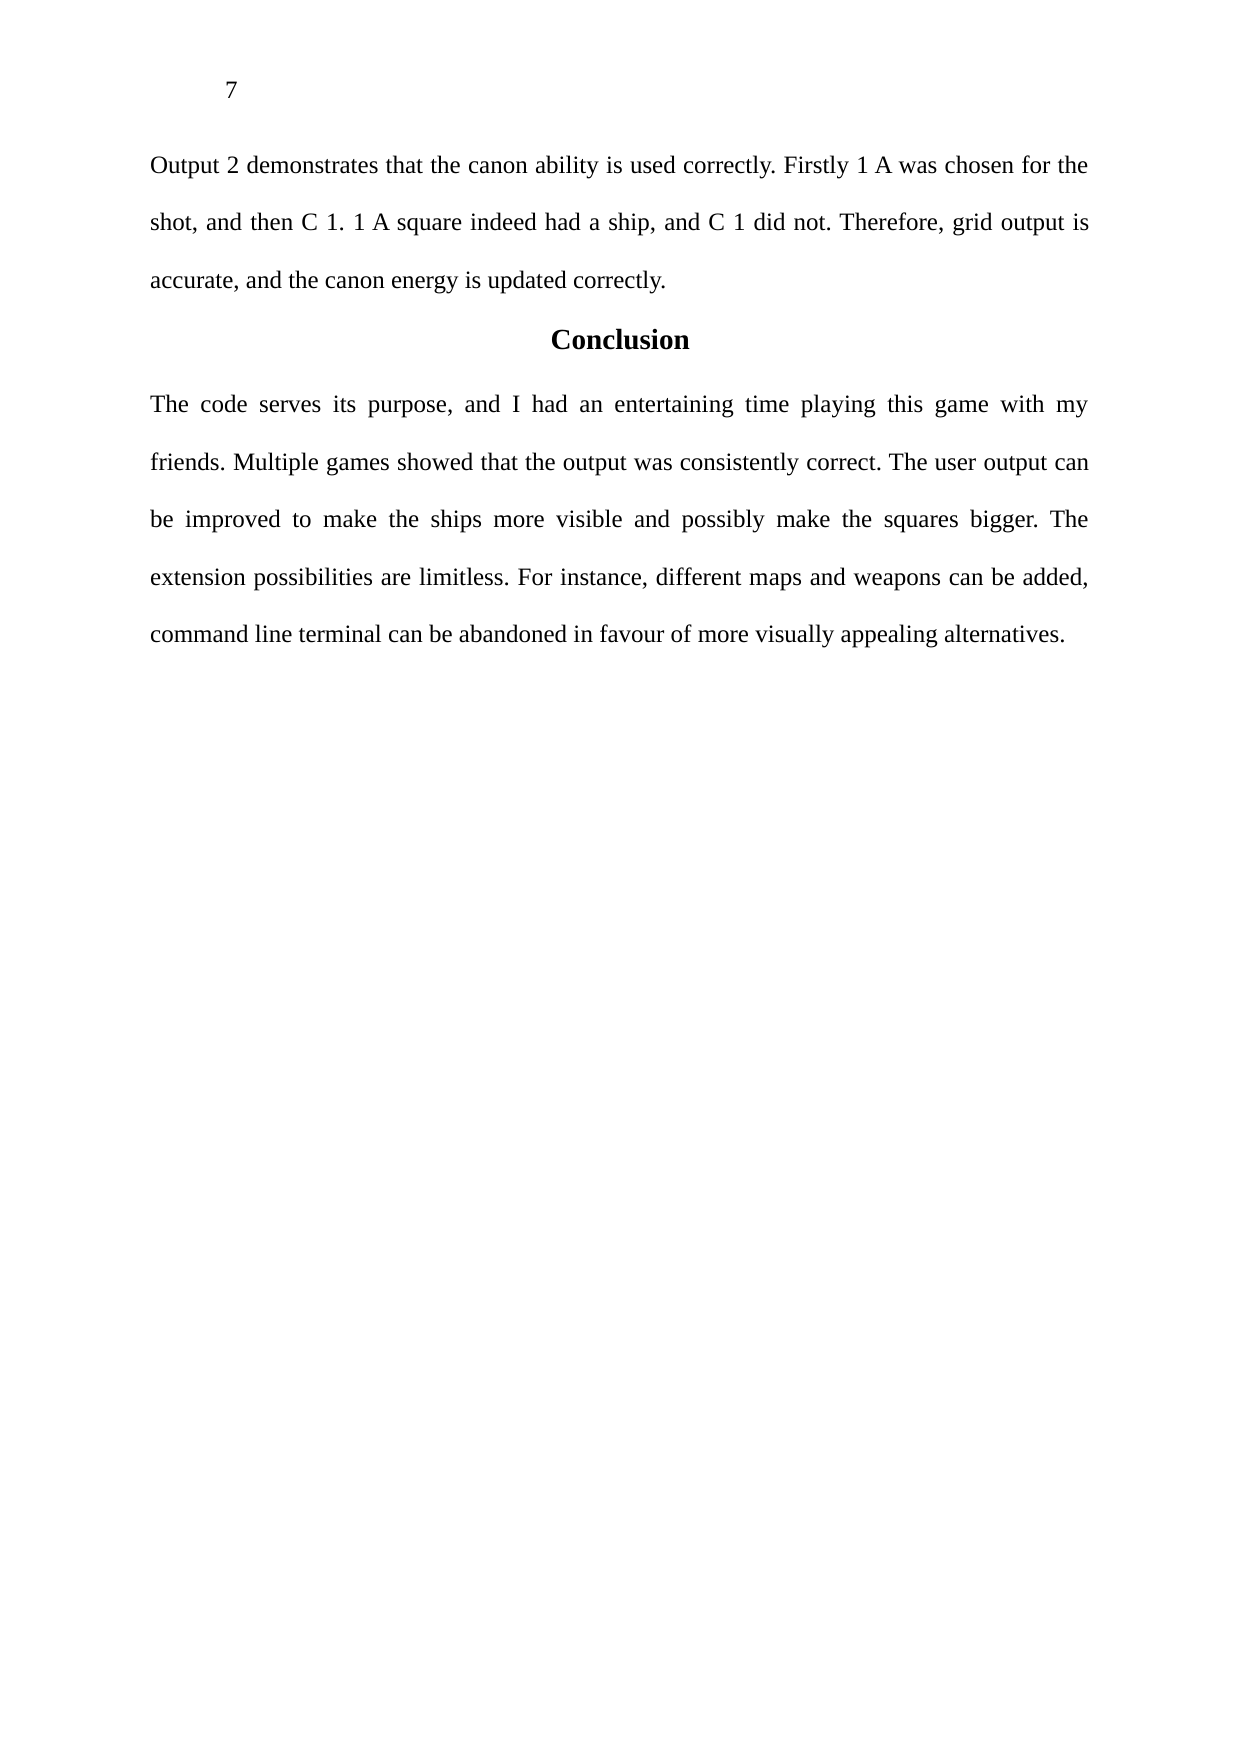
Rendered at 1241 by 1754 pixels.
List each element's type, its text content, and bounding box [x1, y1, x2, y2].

text Output 2 demonstrates that the canon ability is used correctly. Firstly 1 A was chosen for the shot, and then C 1. 1 A square indeed had a ship, and C 1 did not. Therefore, grid output is accurate, and the canon energy is updated correctly. [150, 150, 1090, 294]
text The code serves its purpose, and I had an entertaining time playing this game with my friends. Multiple games showed that the output was consistently correct. The user output can be improved to make the ships more visible and possibly make the squares bigger. The extension possibilities are limitless. For instance, different maps and weapons can be added, command line terminal can be abandoned in favour of more visually appealing alternatives. [150, 389, 1090, 648]
subtitle Conclusion [150, 322, 1090, 356]
